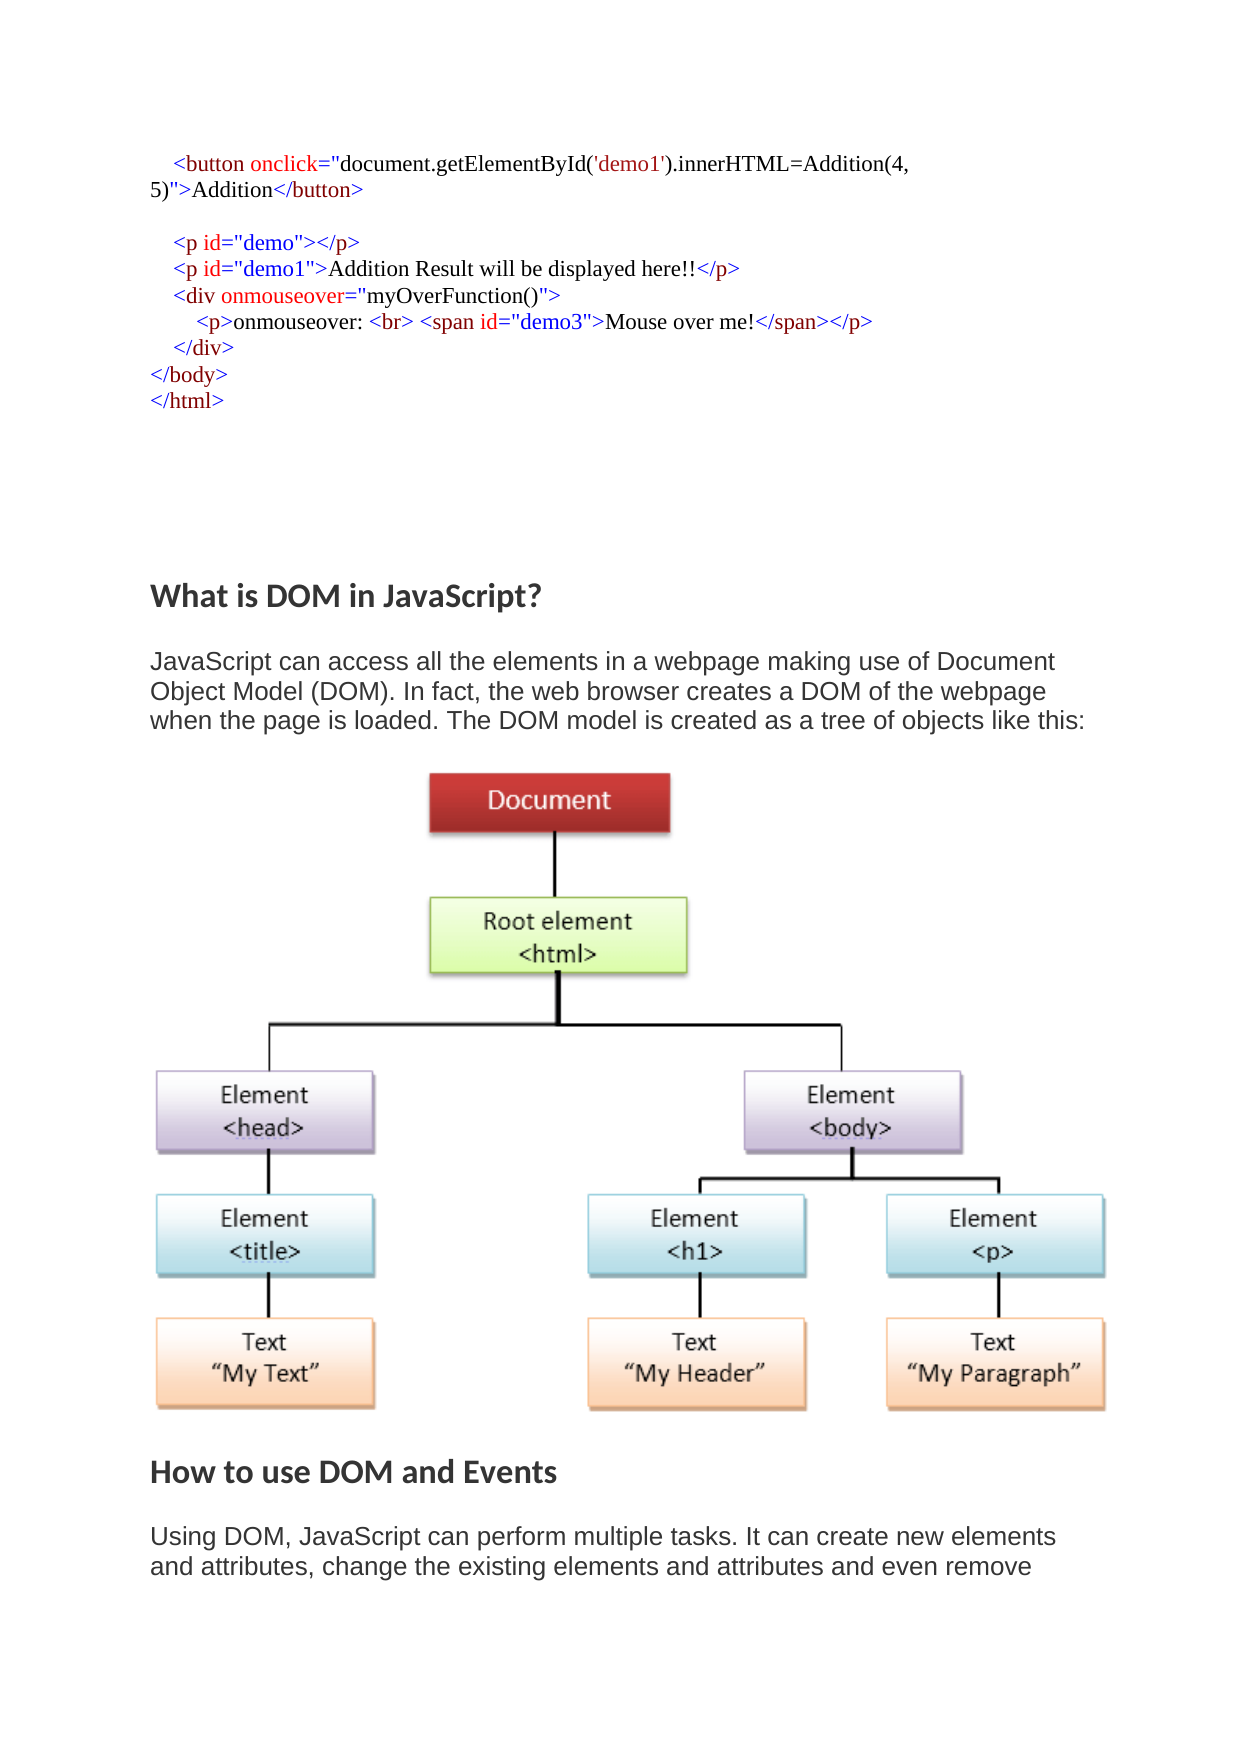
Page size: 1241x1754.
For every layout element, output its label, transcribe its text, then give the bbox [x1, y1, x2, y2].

text <p id="demo"></p> [150, 229, 1090, 255]
text How to use DOM and Events [150, 1450, 1090, 1492]
text <button onclick="document.getElementById('demo1').innerHTML=Addition(4, 5)">Addition</button> [150, 150, 1090, 203]
text </div> [150, 334, 1090, 361]
text What is DOM in JavaScript? [150, 574, 1090, 616]
text <p>onmouseover: <br> <span id="demo3">Mouse over me!</span></p> [150, 308, 1090, 334]
text <div onmouseover="myOverFunction()"> [150, 282, 1090, 308]
picture [150, 764, 1110, 1421]
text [150, 1521, 1090, 1581]
text <p id="demo1">Addition Result will be displayed here!!</p> [150, 255, 1090, 282]
text JavaScript can access all the elements in a webpage making use of Document Object Model (DOM). In fact, the web browser creates a DOM of the webpage when the page is loaded. The DOM model is created as a tree of objects like this: [150, 646, 1090, 735]
text </html> [150, 387, 1090, 413]
text </body> [150, 361, 1090, 387]
